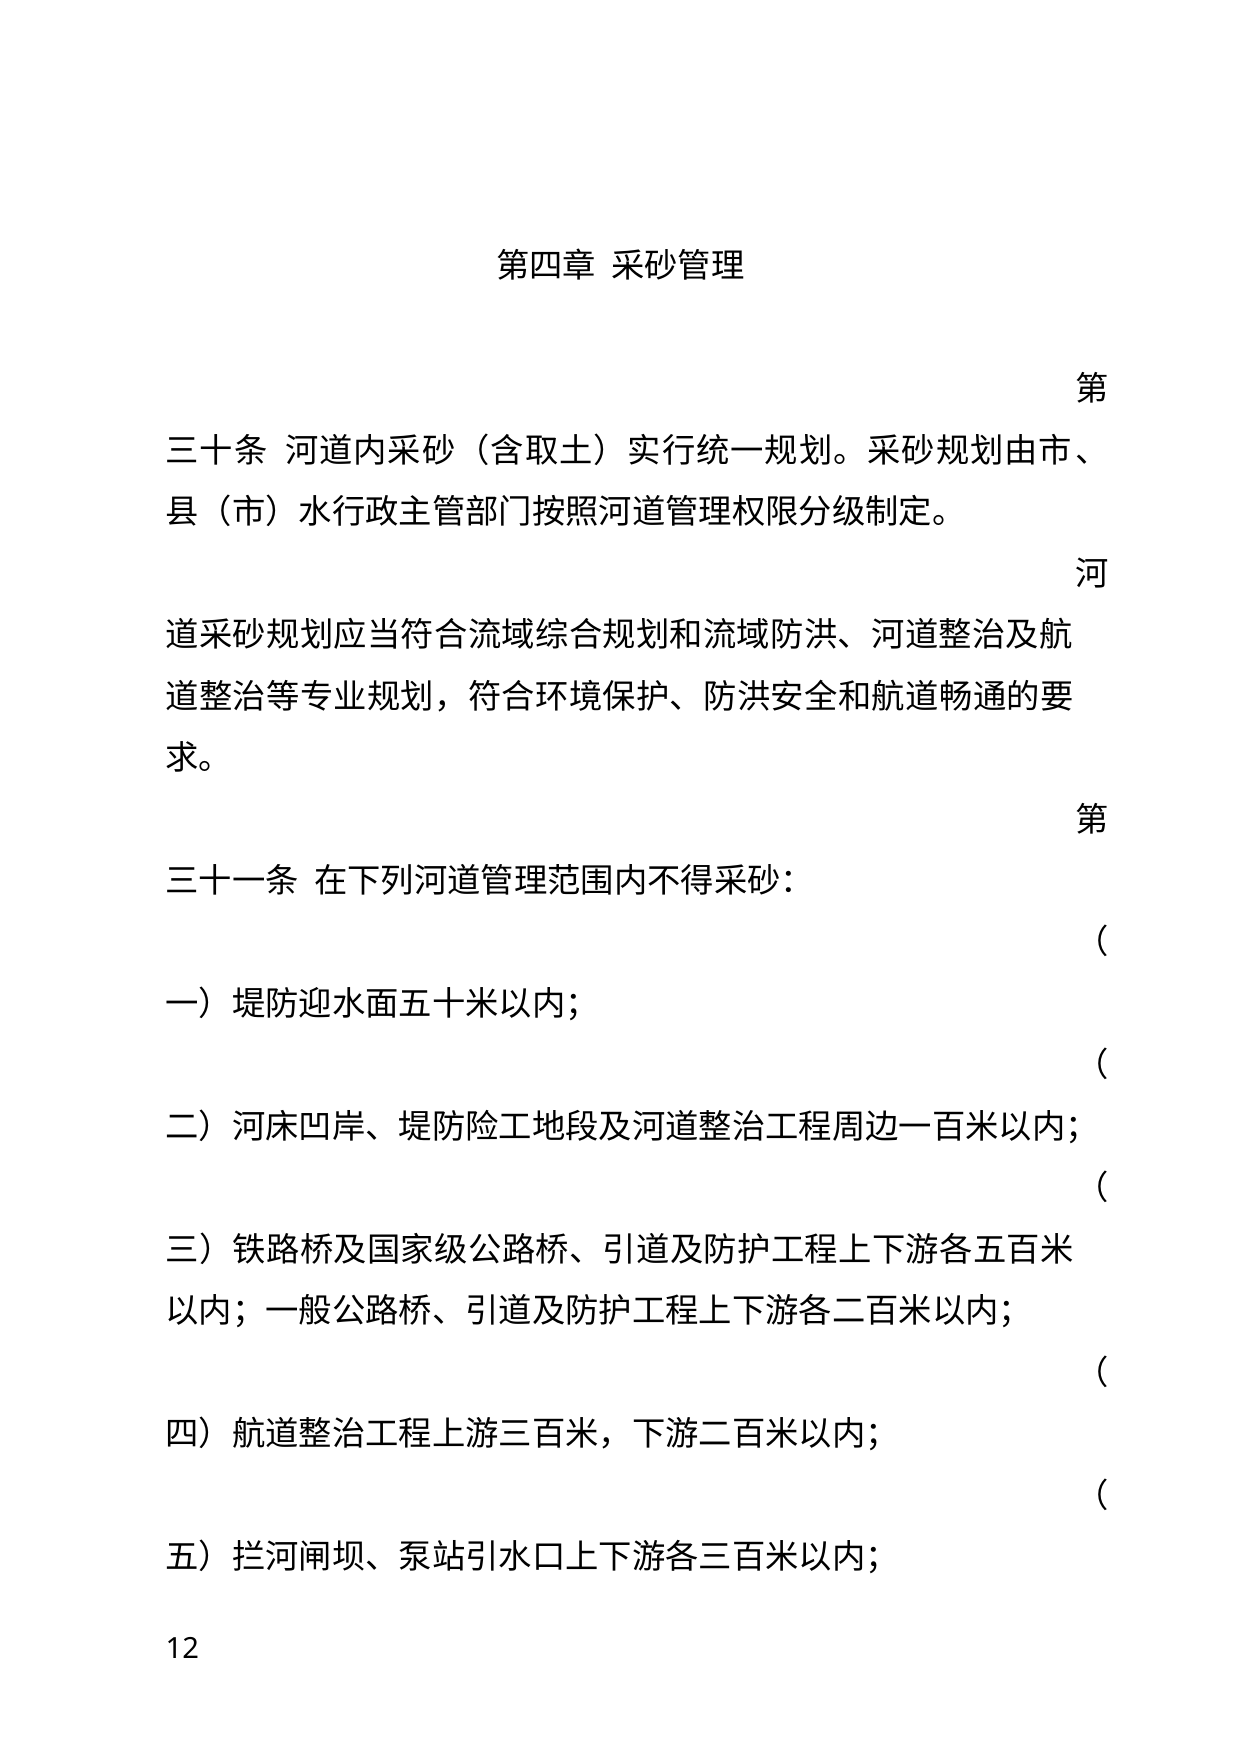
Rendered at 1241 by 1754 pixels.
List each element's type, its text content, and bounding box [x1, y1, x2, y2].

text （三）铁路桥及国家级公路桥、引道及防护工程上下游各五百米以内；一般公路桥、引道及防护工程上下游各二百米以内； [165, 1151, 1075, 1335]
text 第三十一条 在下列河道管理范围内不得采砂： [165, 782, 1075, 905]
text 第三十条 河道内采砂（含取土）实行统一规划。采砂规划由市、县（市）水行政主管部门按照河道管理权限分级制定。 [165, 352, 1075, 536]
text （二）河床凹岸、堤防险工地段及河道整治工程周边一百米以内； [165, 1028, 1075, 1151]
text 第四章 采砂管理 [165, 229, 1075, 290]
text （一）堤防迎水面五十米以内； [165, 905, 1075, 1028]
text （五）拦河闸坝、泵站引水口上下游各三百米以内； [165, 1458, 1075, 1581]
text （四）航道整治工程上游三百米，下游二百米以内； [165, 1335, 1075, 1458]
text 河道采砂规划应当符合流域综合规划和流域防洪、河道整治及航道整治等专业规划，符合环境保护、防洪安全和航道畅通的要求。 [165, 536, 1075, 782]
